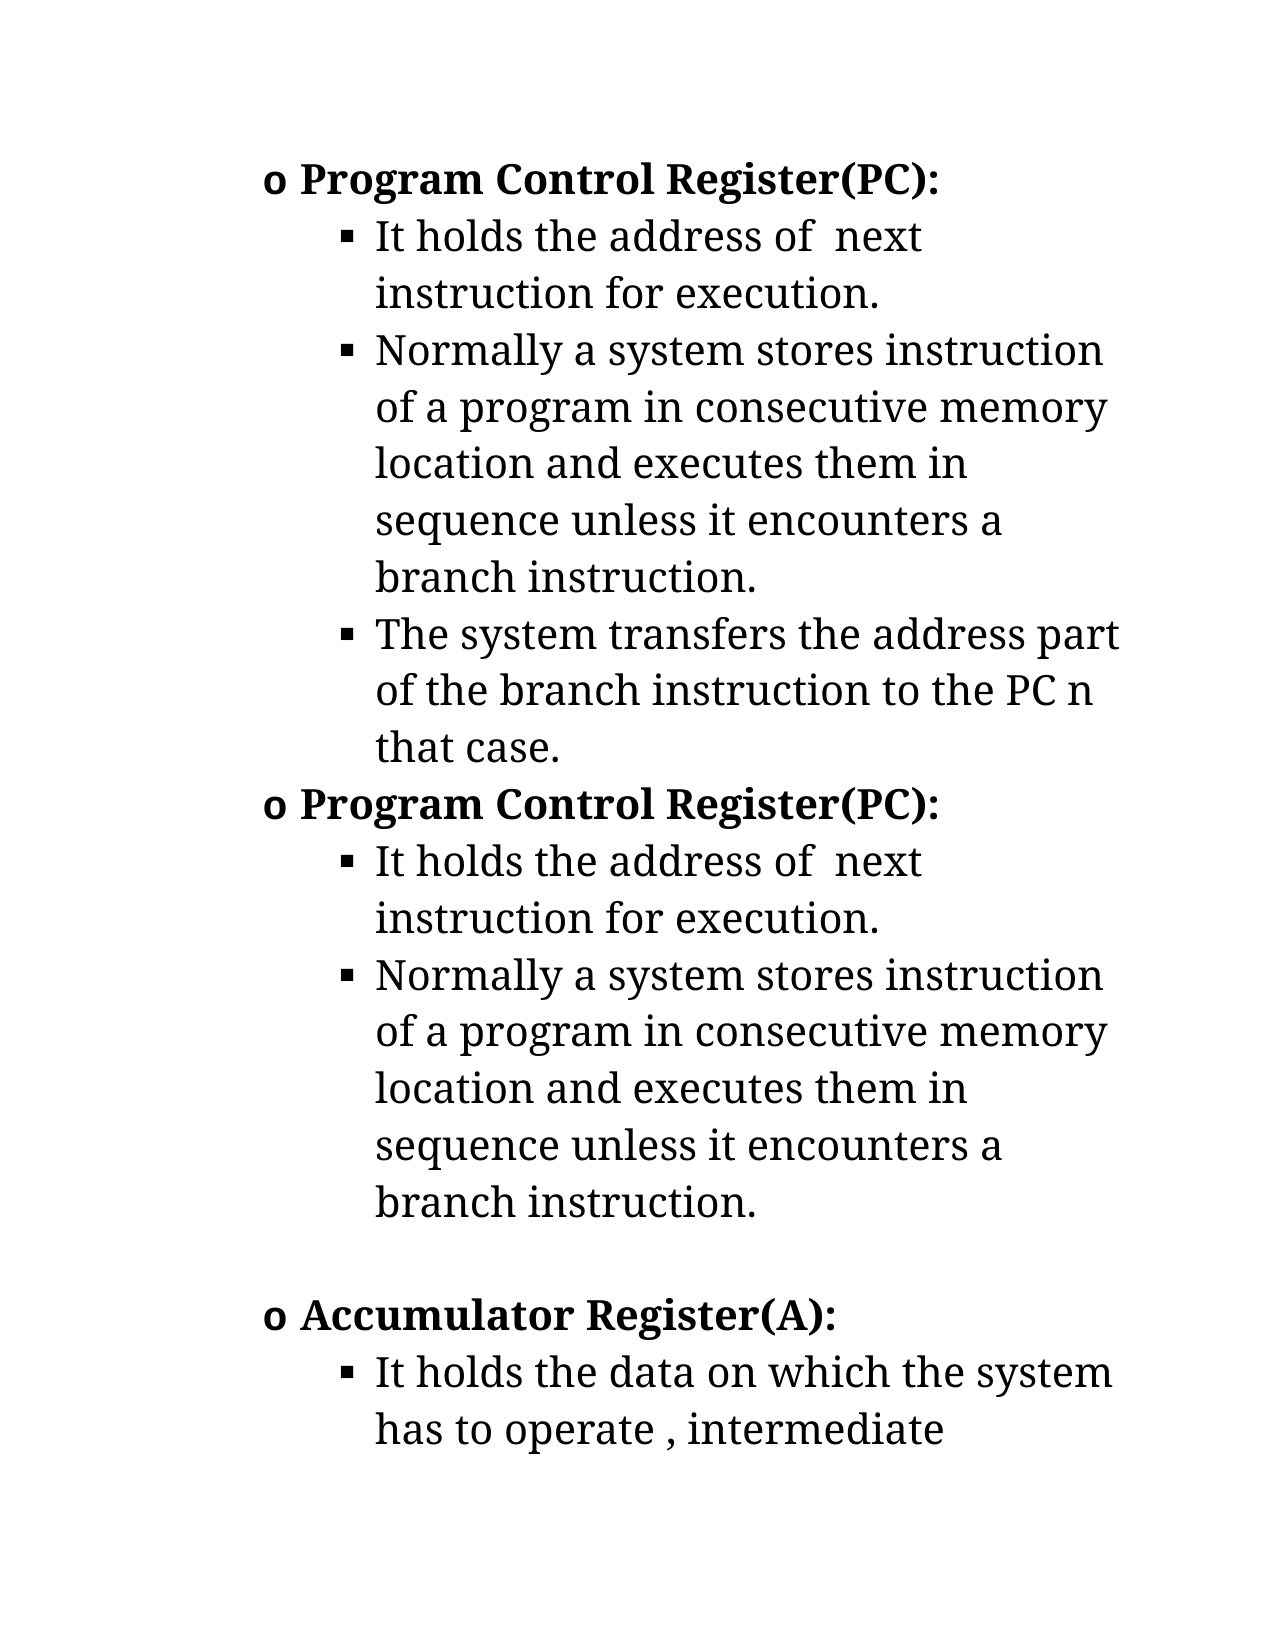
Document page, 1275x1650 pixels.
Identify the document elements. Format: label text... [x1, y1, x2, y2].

list Accumulator Register(A): [262, 1286, 1125, 1343]
list Program Control Register(PC): [262, 775, 1125, 832]
list Normally a system stores instruction of a program in consecutive memory location and executes them in sequence unless it encounters a branch instruction. [337, 945, 1125, 1229]
list It holds the address of next instruction for execution. [337, 832, 1125, 945]
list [337, 1343, 1125, 1457]
list It holds the address of next instruction for execution. [337, 207, 1125, 321]
list Program Control Register(PC): [262, 150, 1125, 207]
list Normally a system stores instruction of a program in consecutive memory location and executes them in sequence unless it encounters a branch instruction. [337, 321, 1125, 604]
list The system transfers the address part of the branch instruction to the PC n that case. [337, 604, 1125, 775]
